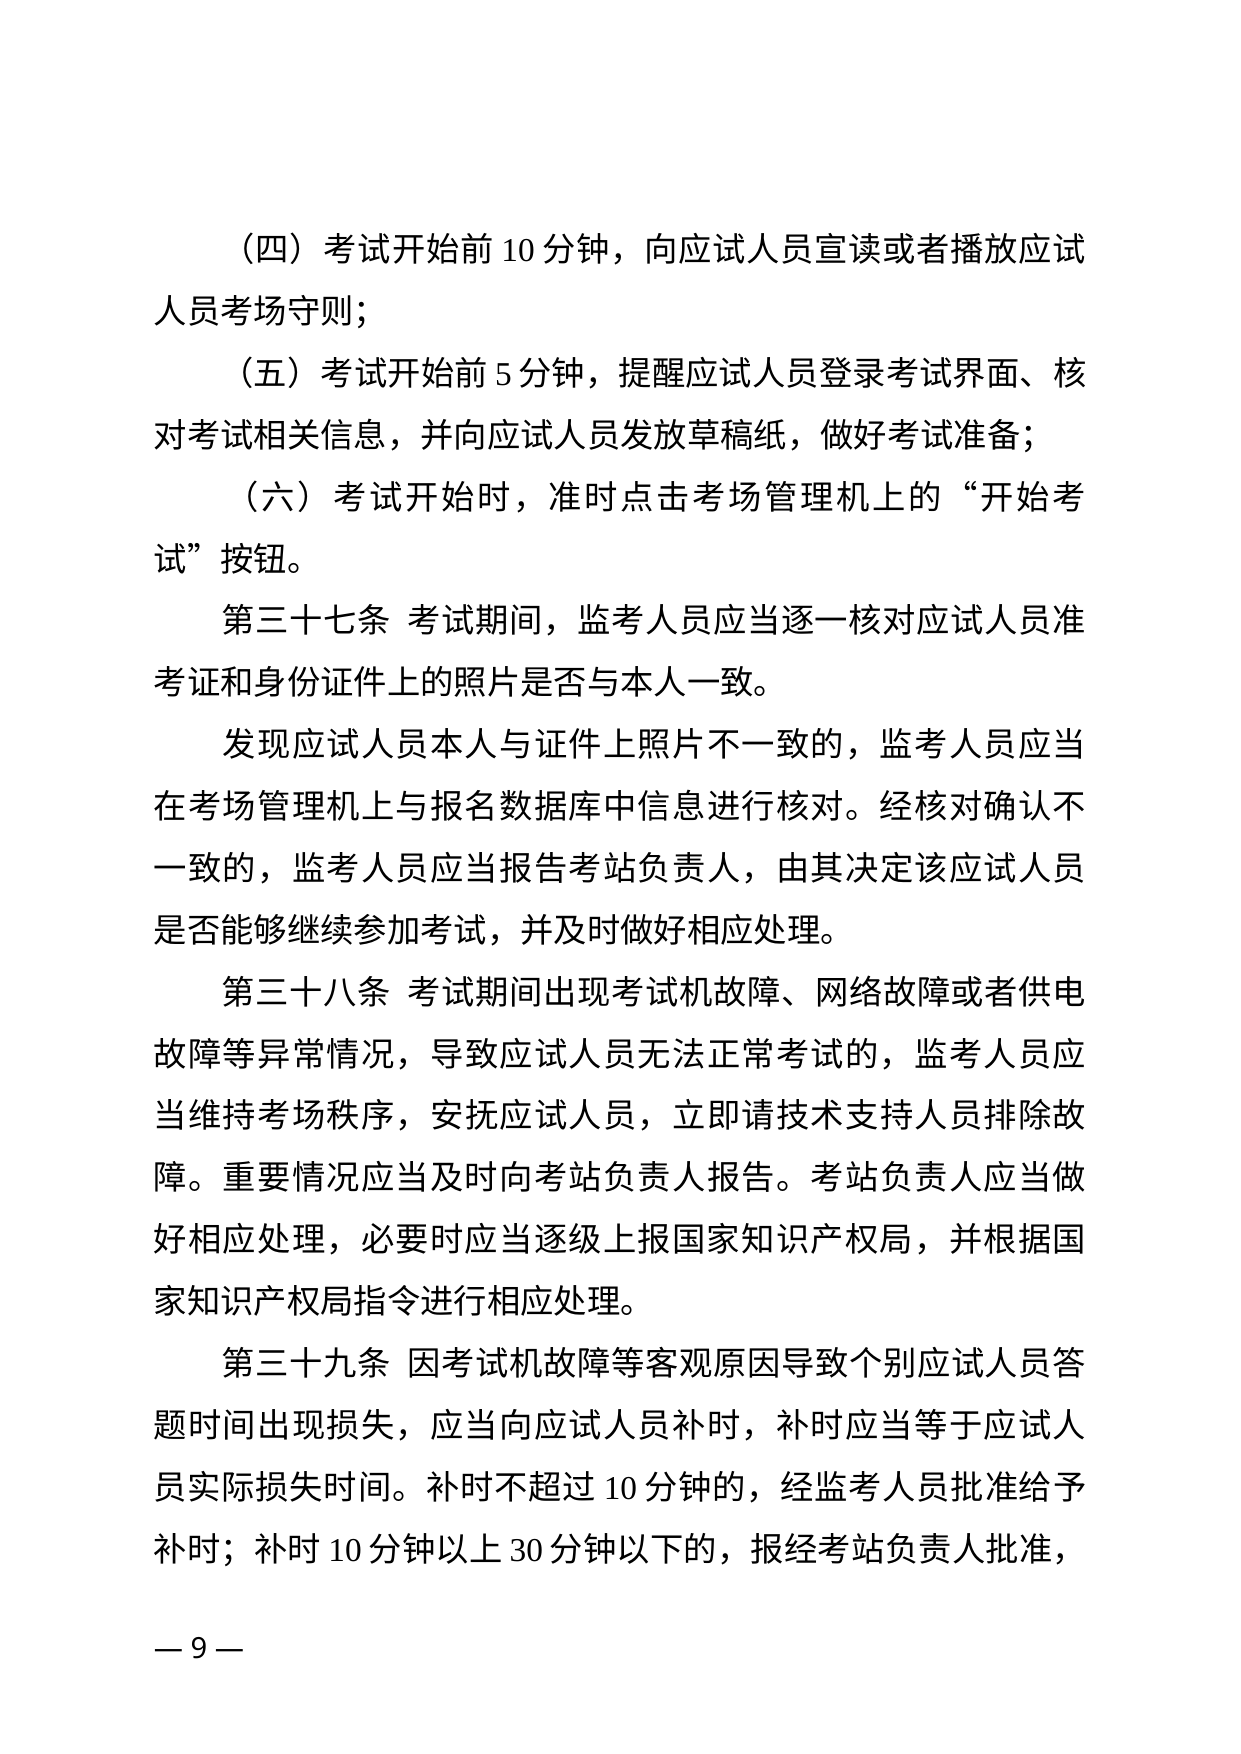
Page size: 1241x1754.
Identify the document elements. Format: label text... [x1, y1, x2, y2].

text （四）考试开始前10分钟，向应试人员宣读或者播放应试人员考场守则； [153, 212, 1087, 336]
text 第三十八条 考试期间出现考试机故障、网络故障或者供电故障等异常情况，导致应试人员无法正常考试的，监考人员应当维持考场秩序，安抚应试人员，立即请技术支持人员排除故障。重要情况应当及时向考站负责人报告。考站负责人应当做好相应处理，必要时应当逐级上报国家知识产权局，并根据国家知识产权局指令进行相应处理。 [153, 955, 1087, 1326]
text 发现应试人员本人与证件上照片不一致的，监考人员应当在考场管理机上与报名数据库中信息进行核对。经核对确认不一致的，监考人员应当报告考站负责人，由其决定该应试人员是否能够继续参加考试，并及时做好相应处理。 [153, 707, 1087, 955]
text 第三十七条 考试期间，监考人员应当逐一核对应试人员准考证和身份证件上的照片是否与本人一致。 [153, 583, 1087, 707]
text （六）考试开始时，准时点击考场管理机上的“开始考试”按钮。 [153, 460, 1087, 583]
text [153, 1326, 1087, 1573]
text （五）考试开始前5分钟，提醒应试人员登录考试界面、核对考试相关信息，并向应试人员发放草稿纸，做好考试准备； [153, 336, 1087, 460]
